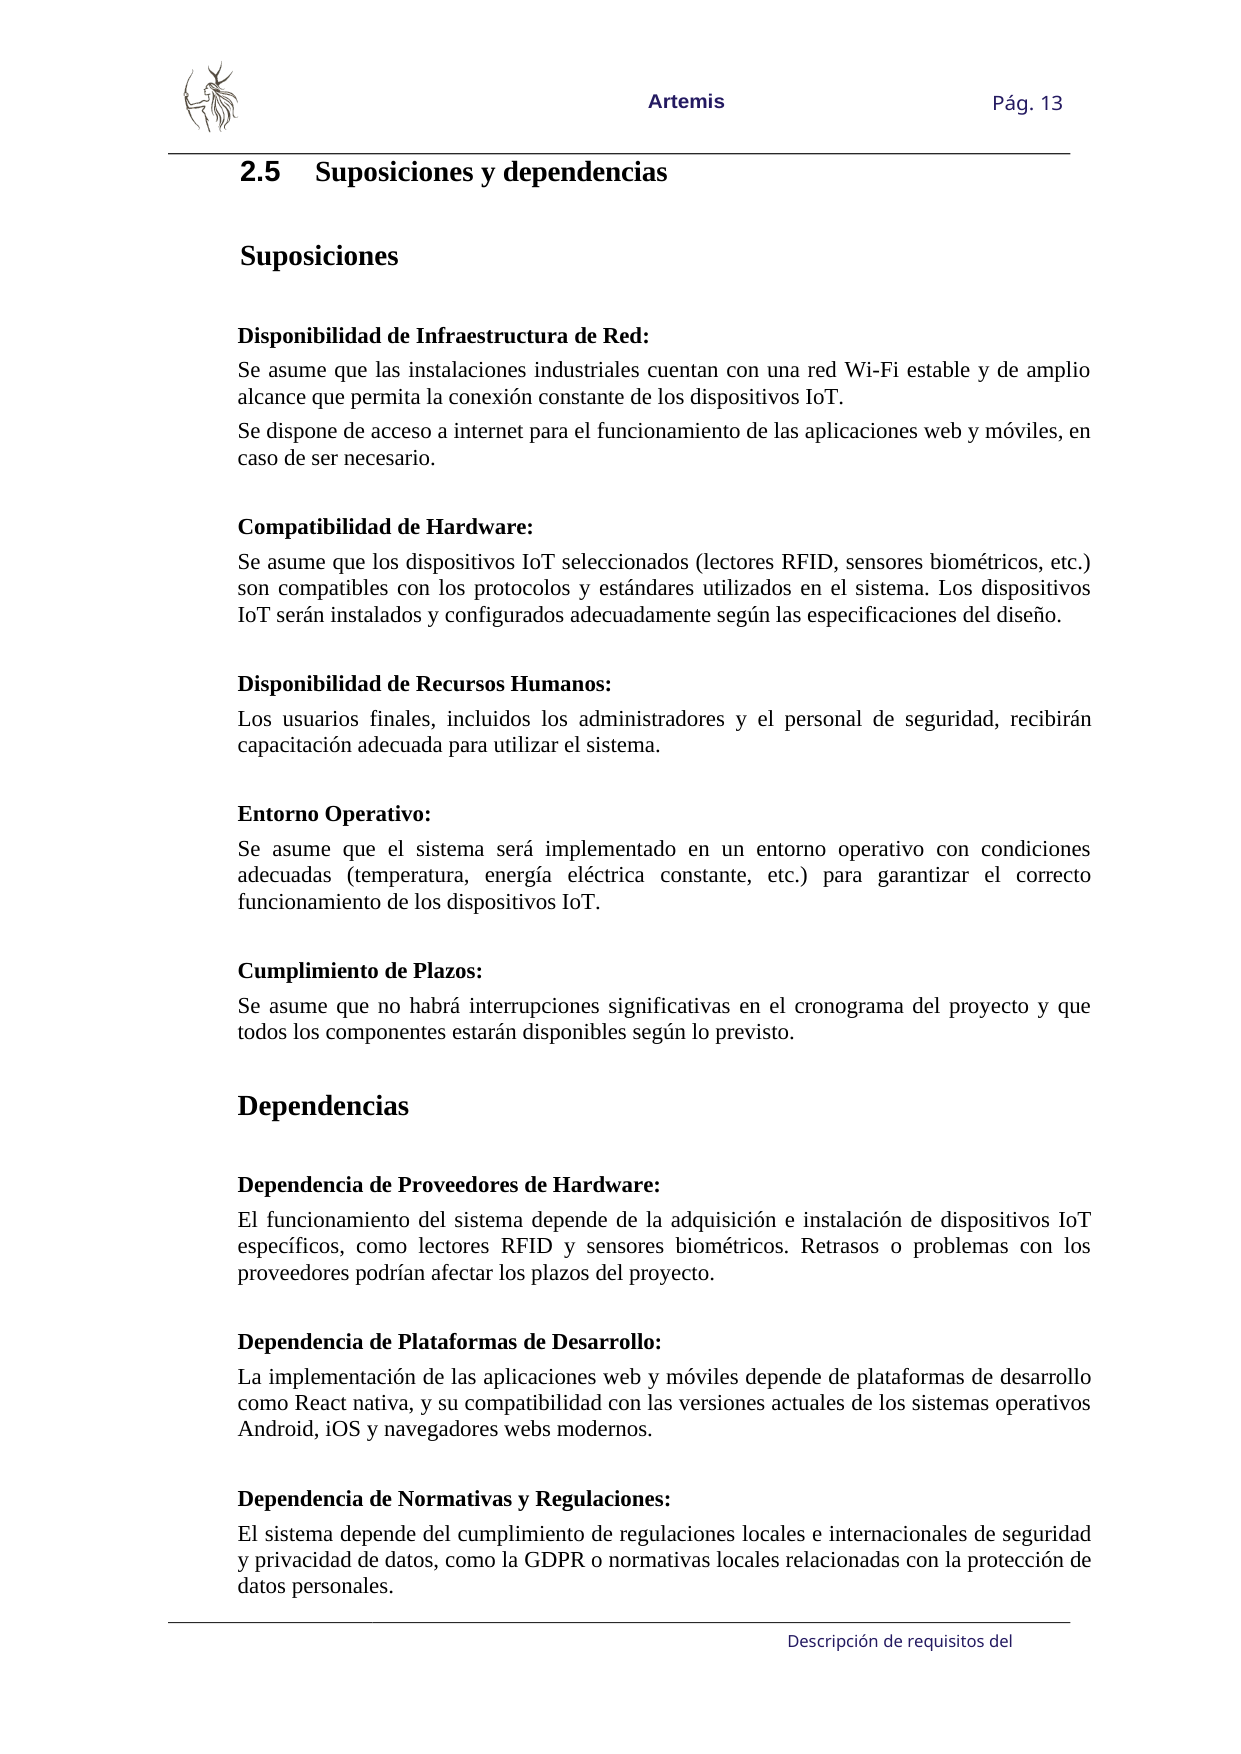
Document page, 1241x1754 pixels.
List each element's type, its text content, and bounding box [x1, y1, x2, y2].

text Se asume que los dispositivos IoT seleccionados (lectores RFID, sensores biométricos, etc.) son compatibles con los protocolos y estándares utilizados en el sistema. Los dispositivos IoT serán instalados y configurados adecuadamente según las especificaciones del diseño. [237, 548, 1093, 627]
text Dependencia de Proveedores de Hardware: [237, 1171, 1093, 1198]
text Se asume que las instalaciones industriales cuentan con una red Wi-Fi estable y de amplio alcance que permita la conexión constante de los dispositivos IoT. [237, 356, 1093, 409]
text Entorno Operativo: [237, 800, 1093, 827]
text El funcionamiento del sistema depende de la adquisición e instalación de dispositivos IoT específicos, como lectores RFID y sensores biométricos. Retrasos o problemas con los proveedores podrían afectar los plazos del proyecto. [237, 1206, 1093, 1285]
text Compatibilidad de Hardware: [237, 513, 1093, 539]
text Se dispone de acceso a internet para el funcionamiento de las aplicaciones web y móviles, en caso de ser necesario. [237, 417, 1093, 470]
text Cumplimiento de Plazos: [237, 957, 1093, 983]
text Dependencia de Normativas y Regulaciones: [237, 1485, 1093, 1511]
text Los usuarios finales, incluidos los administradores y el personal de seguridad, recibirán capacitación adecuada para utilizar el sistema. [237, 705, 1093, 757]
text Dependencia de Plataformas de Desarrollo: [237, 1328, 1093, 1354]
picture [174, 60, 251, 139]
text El sistema depende del cumplimiento de regulaciones locales e internacionales de seguridad y privacidad de datos, como la GDPR o normativas locales relacionadas con la protección de datos personales. [237, 1519, 1093, 1599]
text Dependencias [237, 1088, 1093, 1121]
text La implementación de las aplicaciones web y móviles depende de plataformas de desarrollo como React nativa, y su compatibilidad con las versiones actuales de los sistemas operativos Android, iOS y navegadores webs modernos. [237, 1363, 1093, 1442]
subtitle Suposiciones [240, 238, 1093, 272]
subtitle Suposiciones y dependencias [240, 154, 1093, 188]
text Disponibilidad de Infraestructura de Red: [237, 322, 1093, 348]
text Se asume que no habrá interrupciones significativas en el cronograma del proyecto y que todos los componentes estarán disponibles según lo previsto. [237, 992, 1093, 1044]
text Disponibilidad de Recursos Humanos: [237, 670, 1093, 696]
text Se asume que el sistema será implementado en un entorno operativo con condiciones adecuadas (temperatura, energía eléctrica constante, etc.) para garantizar el correcto funcionamiento de los dispositivos IoT. [237, 835, 1093, 914]
